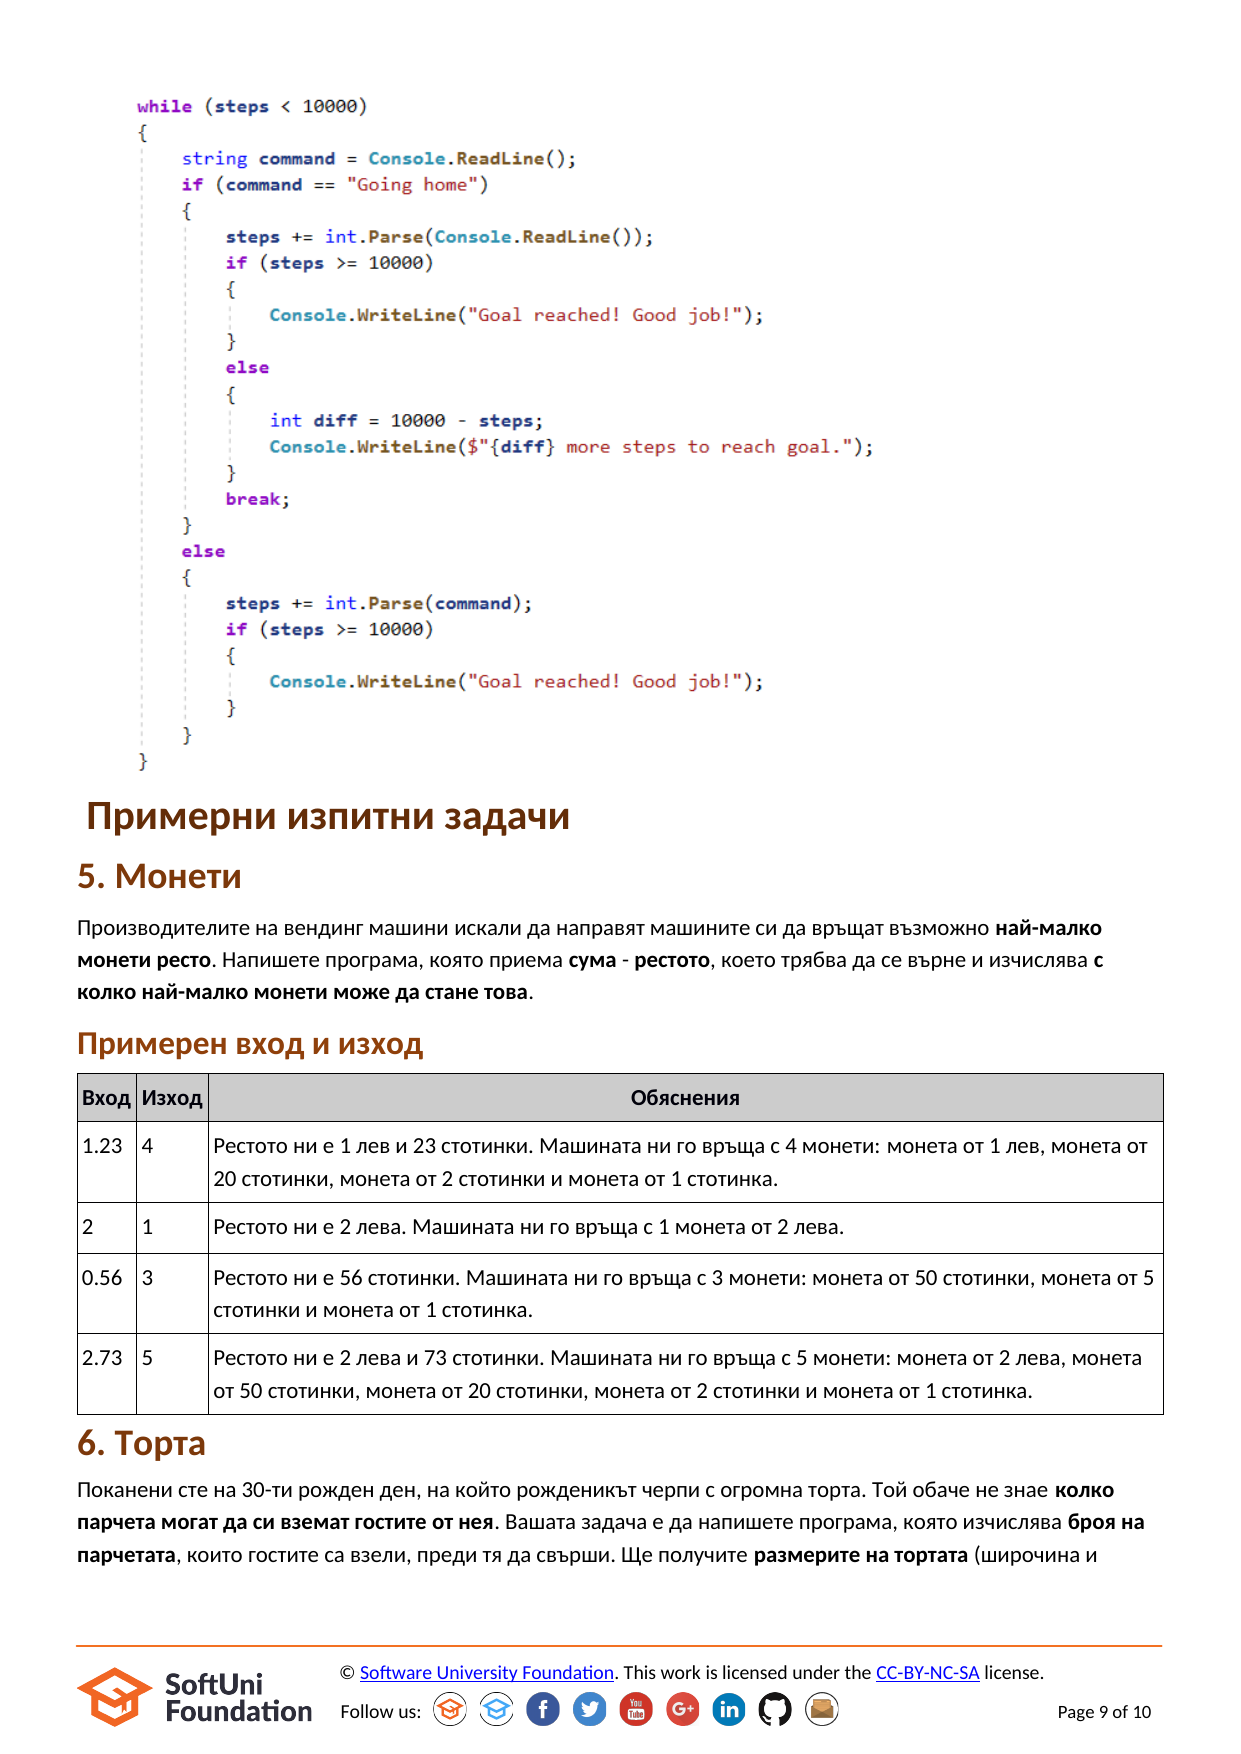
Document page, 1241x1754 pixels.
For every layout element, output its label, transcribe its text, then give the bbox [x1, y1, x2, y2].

table_cell 4 [137, 1122, 208, 1202]
table_cell Рестото ни е 56 стотинки. Машината ни го връща с 3 монети: монета от 50 стотинки, монета от 5 стотинки и монета от 1 стотинка. [209, 1254, 1163, 1333]
subtitle Примерни изпитни задачи [86, 789, 1163, 840]
picture [76, 1667, 312, 1727]
picture [727, 1707, 738, 1717]
picture [526, 1692, 560, 1726]
table_cell Рестото ни е 2 лева. Машината ни го връща с 1 монета от 2 лева. [209, 1203, 1163, 1252]
table_header Обяснения [209, 1074, 1163, 1121]
picture [619, 1692, 653, 1726]
table_header Вход [78, 1074, 136, 1121]
table_cell 1 [137, 1203, 208, 1252]
picture [134, 95, 877, 777]
picture [758, 1692, 792, 1726]
table_cell 3 [137, 1254, 208, 1333]
table_cell 1.23 [78, 1122, 136, 1202]
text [77, 1475, 1163, 1568]
text Производителите на вендинг машини искали да направят машините си да връщат възможно най-малко монети ресто. Напишете програма, която приема сума - рестото, което трябва да се върне и изчислява с колко най-малко монети може да стане това. [77, 913, 1163, 1005]
table_cell 2 [78, 1203, 136, 1252]
picture [666, 1692, 700, 1726]
table_cell Рестото ни е 1 лев и 23 стотинки. Машината ни го връща с 4 монети: монета от 1 лев, монета от 20 стотинки, монета от 2 стотинки и монета от 1 стотинка. [209, 1122, 1163, 1202]
picture [480, 1692, 513, 1726]
picture [433, 1692, 467, 1726]
table_cell 2.73 [78, 1334, 136, 1414]
subtitle Торта [77, 1418, 1163, 1464]
subtitle Примерен вход и изход [77, 1022, 1163, 1063]
picture [805, 1692, 839, 1726]
picture [573, 1692, 607, 1726]
picture [736, 1693, 746, 1703]
table_cell 0.56 [78, 1254, 136, 1333]
table_cell 5 [137, 1334, 208, 1414]
picture [712, 1716, 722, 1726]
picture [712, 1693, 722, 1703]
table_header Изход [137, 1074, 208, 1121]
table_cell Рестото ни е 2 лева и 73 стотинки. Машината ни го връща с 5 монети: монета от 2 лева, монета от 50 стотинки, монета от 20 стотинки, монета от 2 стотинки и монета от 1 стотинка. [209, 1334, 1163, 1414]
subtitle Монети [77, 852, 1163, 898]
picture [736, 1716, 746, 1726]
